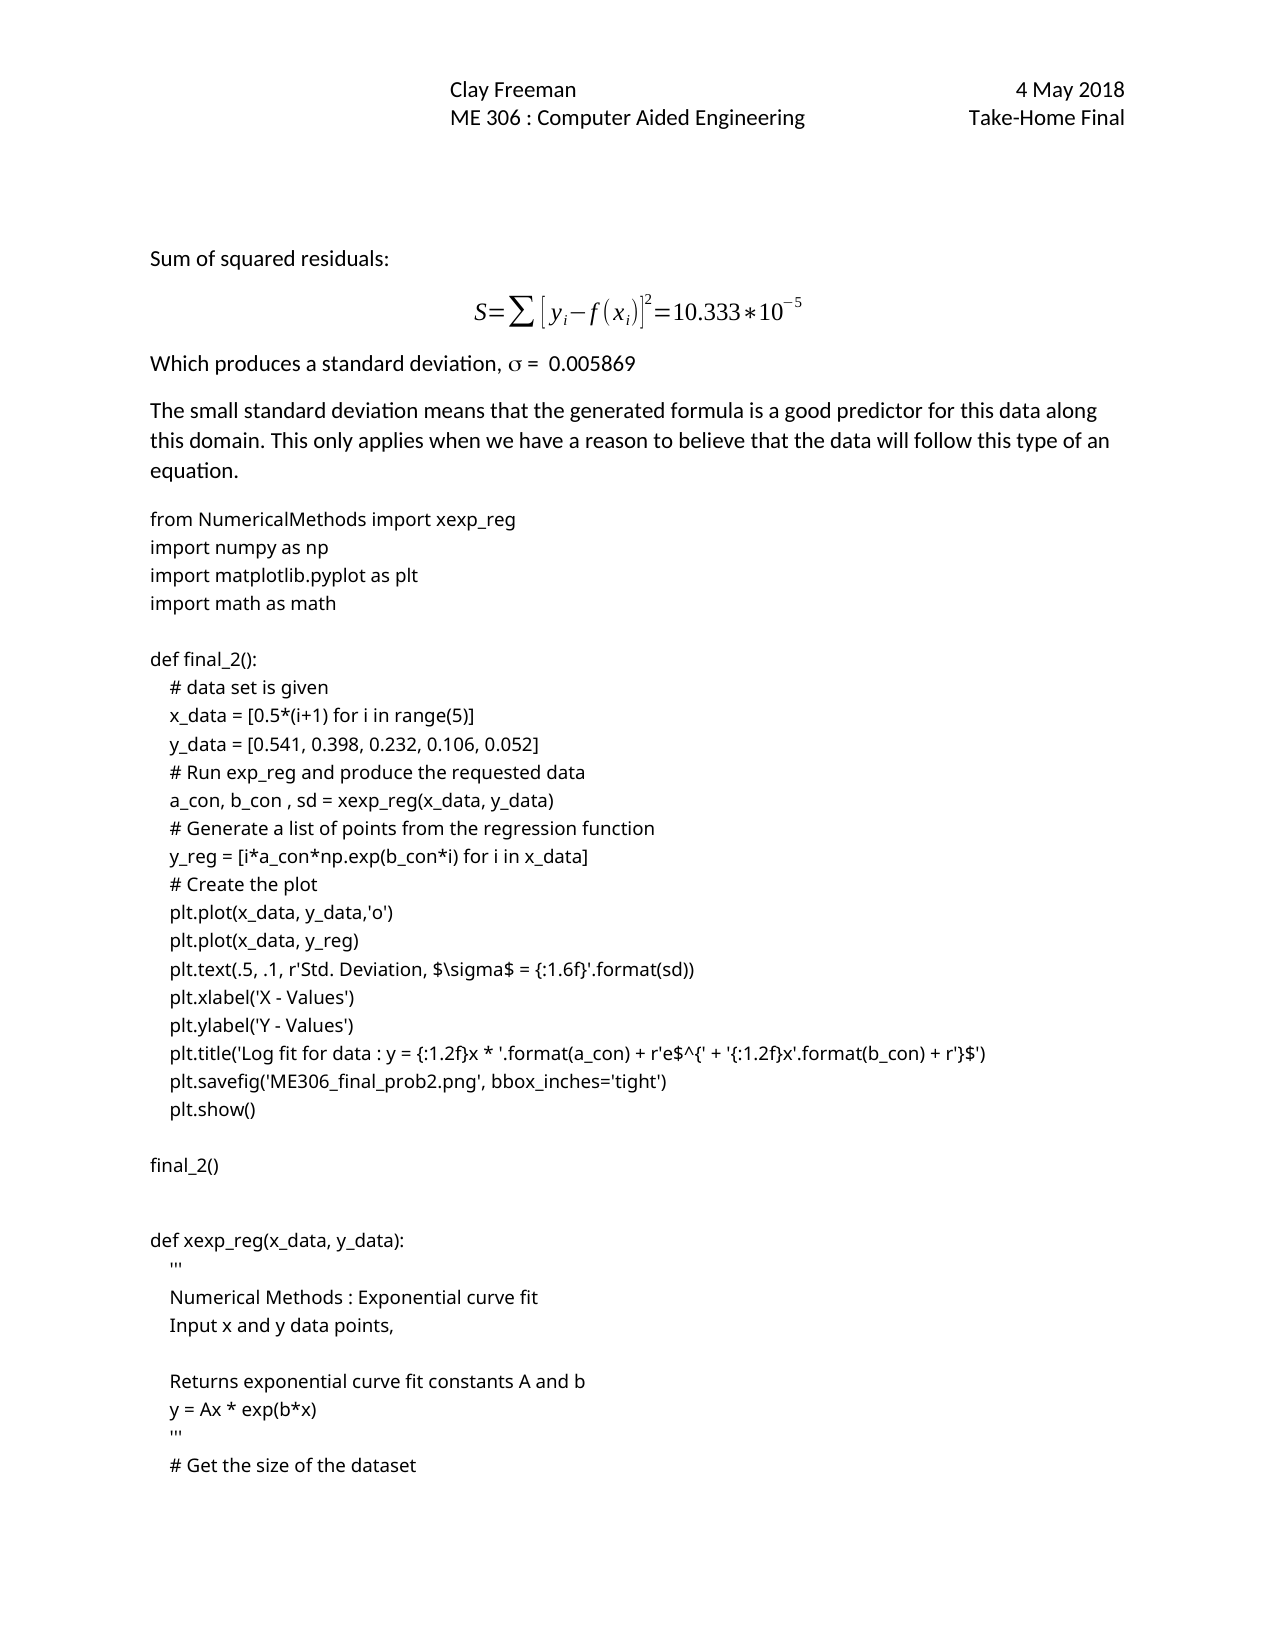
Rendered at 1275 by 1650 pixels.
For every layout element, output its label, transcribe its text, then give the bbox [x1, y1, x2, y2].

text plt.text(.5, .1, r'Std. Deviation, $\sigma$ = {:1.6f}'.format(sd)) [150, 953, 1125, 981]
text ''' [150, 1253, 1125, 1281]
text Numerical Methods : Exponential curve fit [150, 1281, 1125, 1309]
text y = Ax * exp(b*x) [150, 1394, 1125, 1422]
text x_data = [0.5*(i+1) for i in range(5)] [150, 700, 1125, 728]
text final_2() [150, 1150, 1125, 1178]
text import matplotlib.pyplot as plt [150, 559, 1125, 588]
text plt.show() [150, 1094, 1125, 1122]
text from NumericalMethods import xexp_reg [150, 503, 1125, 531]
text import math as math [150, 588, 1125, 616]
text plt.ylabel('Y - Values') [150, 1009, 1125, 1038]
text # Generate a list of points from the regression function [150, 813, 1125, 841]
text Sum of squared residuals: [150, 244, 1125, 272]
text # Get the size of the dataset [150, 1450, 1125, 1478]
text # Run exp_reg and produce the requested data [150, 756, 1125, 784]
text plt.title('Log fit for data : y = {:1.2f}x * '.format(a_con) + r'e$^{' + '{:1.2f}x'.format(b_con) + r'}$') [150, 1038, 1125, 1066]
text plt.plot(x_data, y_reg) [150, 925, 1125, 953]
text The small standard deviation means that the generated formula is a good predictor for this data along this domain. This only applies when we have a reason to believe that the data will follow this type of an equation. [150, 396, 1125, 484]
text def xexp_reg(x_data, y_data): [150, 1225, 1125, 1253]
text plt.xlabel('X - Values') [150, 981, 1125, 1009]
text # data set is given [150, 672, 1125, 700]
text Which produces a standard deviation, = 0.005869 [150, 349, 1125, 377]
text y_data = [0.541, 0.398, 0.232, 0.106, 0.052] [150, 728, 1125, 756]
text Returns exponential curve fit constants A and b [150, 1366, 1125, 1394]
text y_reg = [i*a_con*np.exp(b_con*i) for i in x_data] [150, 841, 1125, 869]
text plt.savefig('ME306_final_prob2.png', bbox_inches='tight') [150, 1066, 1125, 1094]
text plt.plot(x_data, y_data,'o') [150, 897, 1125, 925]
text Input x and y data points, [150, 1309, 1125, 1338]
text ''' [150, 1422, 1125, 1450]
text def final_2(): [150, 644, 1125, 672]
text # Create the plot [150, 869, 1125, 897]
text a_con, b_con , sd = xexp_reg(x_data, y_data) [150, 784, 1125, 813]
text import numpy as np [150, 531, 1125, 559]
